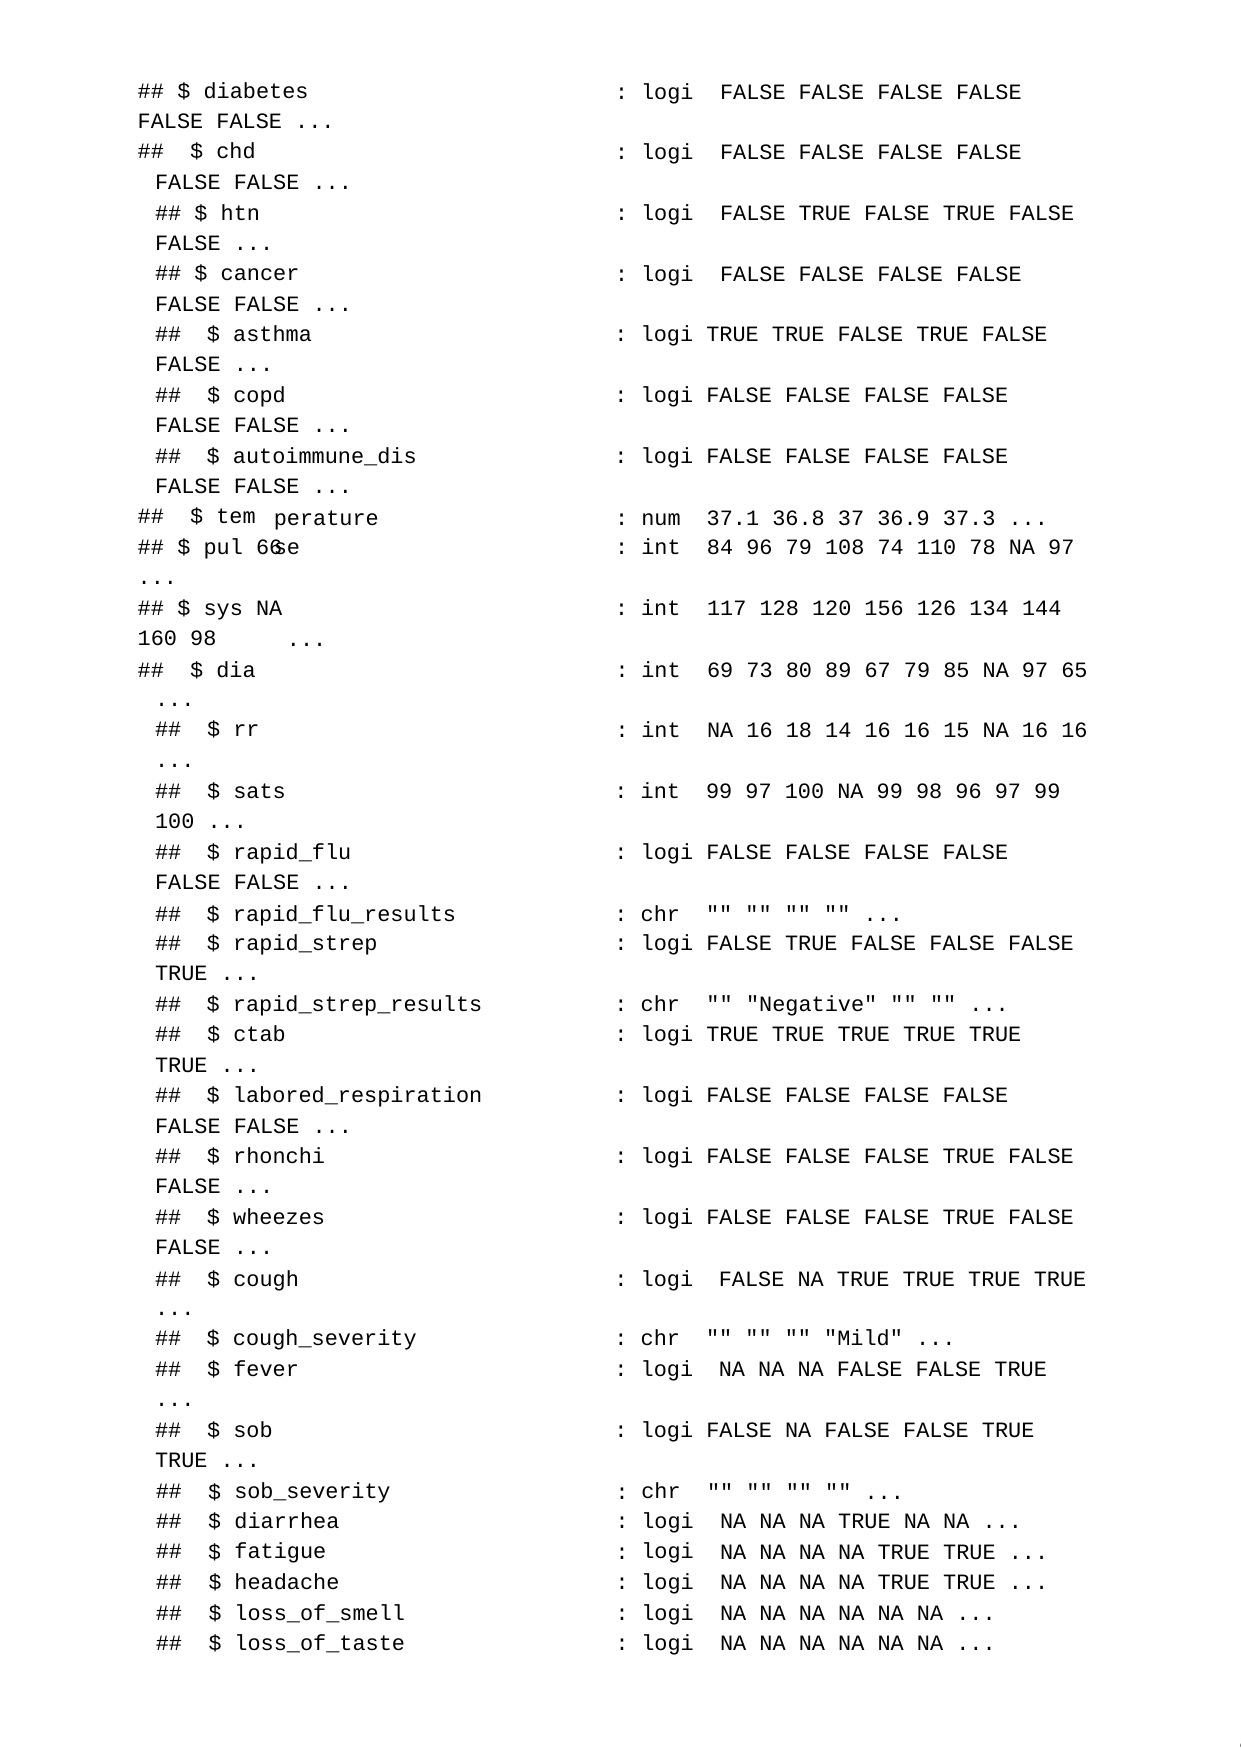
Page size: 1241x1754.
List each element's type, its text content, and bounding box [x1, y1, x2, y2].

table_cell $ [195, 1630, 227, 1657]
text ## $ cough_severity : chr "" "" "" "Mild" ... [155, 1327, 1103, 1352]
table_cell NA NA NA NA TRUE TRUE ... [700, 1569, 1053, 1599]
text ... [155, 1297, 1103, 1321]
table_cell ## [150, 1630, 195, 1657]
table_cell logi [634, 1599, 700, 1630]
table_header ## ## ## [150, 1480, 195, 1569]
text ## $ tem [137, 506, 1103, 530]
text ... [155, 688, 1103, 713]
text ## $ sob : logi FALSE NA FALSE FALSE TRUE TRUE ... [155, 1419, 1040, 1474]
text 100 ... [155, 811, 1103, 835]
text ## $ labored_respiration : logi FALSE FALSE FALSE FALSE FALSE FALSE ... [155, 1084, 1021, 1139]
text ## $ rapid_strep_results : chr "" "Negative" "" "" ... ## $ ctab : logi TRUE TRUE TRUE TRUE TRUE TRUE ... [155, 993, 1034, 1079]
table_header sob_severity diarrhea fatigue [228, 1480, 510, 1569]
table_header chr logi logi [634, 1480, 700, 1569]
table_cell $ [195, 1599, 227, 1630]
text ## $ rapid_flu_results : chr "" "" "" "" ... [155, 902, 1103, 926]
text ## $ sats : int 99 97 100 NA 99 98 96 97 99 [155, 780, 1103, 804]
text ## $ dia [137, 658, 1103, 682]
table_cell $ [195, 1569, 227, 1599]
table_cell : [510, 1569, 634, 1599]
text FALSE FALSE ... [155, 171, 1103, 196]
table_header : : : [510, 1480, 634, 1569]
table_cell NA NA NA NA NA NA ... [700, 1630, 1053, 1657]
text ## $ rapid_strep : logi FALSE TRUE FALSE FALSE FALSE TRUE ... [155, 932, 1078, 987]
table_cell ## [150, 1599, 195, 1630]
table_header $ $ $ [195, 1480, 227, 1569]
text ## $ rapid_flu : logi FALSE FALSE FALSE FALSE FALSE FALSE ... [155, 841, 1021, 896]
text ## $ asthma : logi TRUE TRUE FALSE TRUE FALSE FALSE ... [155, 323, 1053, 378]
text ## $ copd : logi FALSE FALSE FALSE FALSE FALSE FALSE ... [155, 384, 1021, 439]
table_header "" "" "" "" ... NA NA NA TRUE NA NA ... NA NA NA NA TRUE TRUE ... [700, 1480, 1053, 1569]
text ## $ htn FALSE ... [155, 202, 284, 257]
table_cell : [510, 1630, 634, 1657]
table_cell NA NA NA NA NA NA ... [700, 1599, 1053, 1630]
text ... [155, 749, 1103, 774]
table_cell headache [228, 1569, 510, 1599]
text ## $ cough : logi FALSE NA TRUE TRUE TRUE TRUE [155, 1267, 1103, 1291]
text ## $ pul 66 ... [137, 536, 284, 591]
table_cell loss_of_taste [228, 1630, 510, 1657]
table_cell logi [634, 1630, 700, 1657]
text ## $ sys NA 160 98 [137, 597, 284, 652]
text ## $ rhonchi : logi FALSE FALSE FALSE TRUE FALSE FALSE ... [155, 1145, 1077, 1200]
table_cell ## [150, 1569, 195, 1599]
text ## $ autoimmune_dis : logi FALSE FALSE FALSE FALSE FALSE FALSE ... [155, 445, 1021, 500]
table_cell logi [634, 1569, 700, 1599]
text ## $ diabetes FALSE FALSE ... [137, 80, 362, 135]
text ... [155, 1388, 1103, 1413]
table_cell loss_of_smell [228, 1599, 510, 1630]
text ## $ cancer FALSE FALSE ... [155, 263, 362, 318]
text ## $ rr [155, 718, 1103, 743]
table_cell : [510, 1599, 634, 1630]
text ## $ fever : logi NA NA NA FALSE FALSE TRUE [155, 1358, 1103, 1383]
text ## $ chd [137, 141, 1103, 165]
text ## $ wheezes : logi FALSE FALSE FALSE TRUE FALSE FALSE ... [155, 1206, 1077, 1261]
